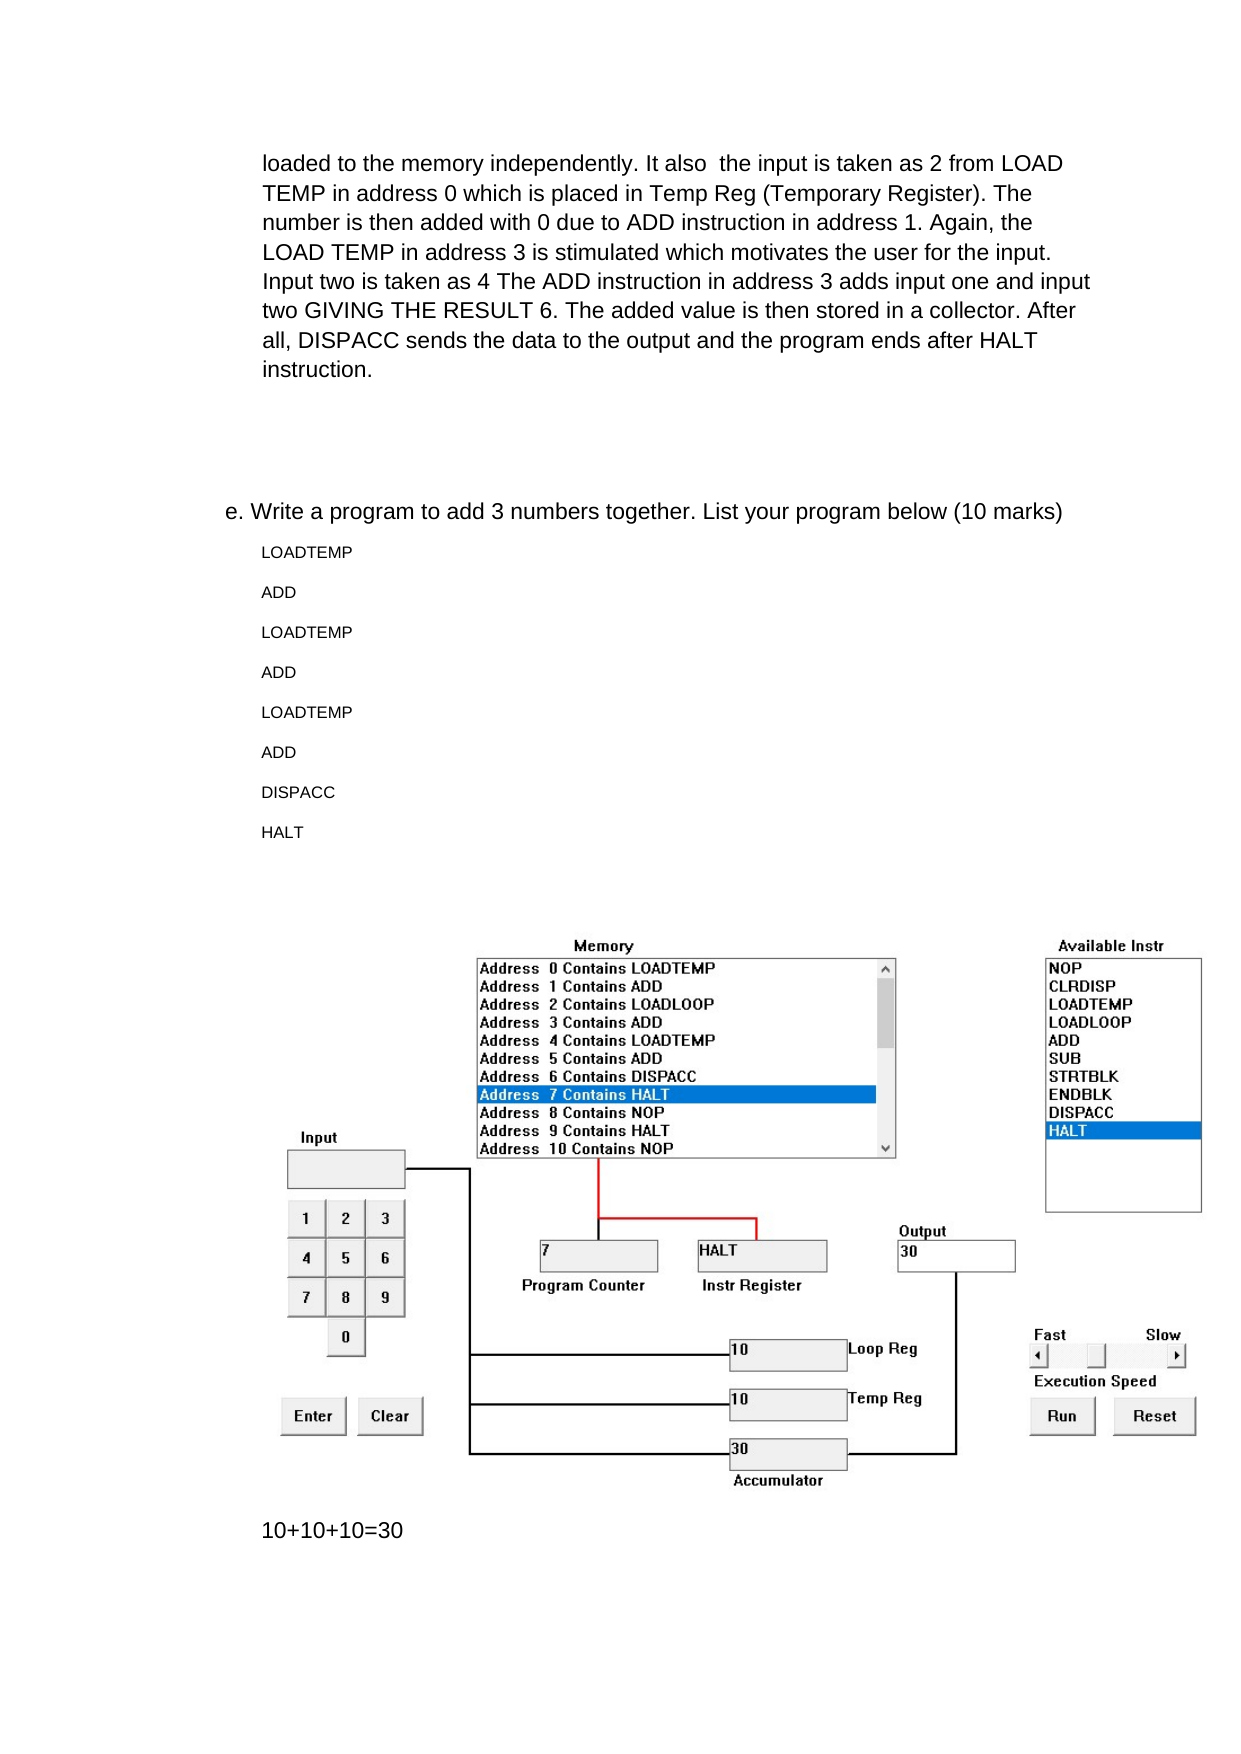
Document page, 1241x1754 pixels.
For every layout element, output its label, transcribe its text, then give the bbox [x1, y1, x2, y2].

text ADD [261, 743, 1209, 762]
text LOADTEMP [261, 703, 1209, 722]
picture [268, 923, 1209, 1515]
text 10+10+10=30 [261, 1517, 1091, 1543]
text e. Write a program to add 3 numbers together. List your program below (10 marks) [225, 498, 1091, 524]
text ADD [261, 663, 1209, 682]
text LOADTEMP [261, 623, 1209, 642]
text DISPACC [261, 782, 1209, 802]
text LOADTEMP [261, 543, 1209, 562]
text ADD [261, 583, 1209, 602]
text HALT [261, 822, 1209, 842]
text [261, 150, 1091, 383]
